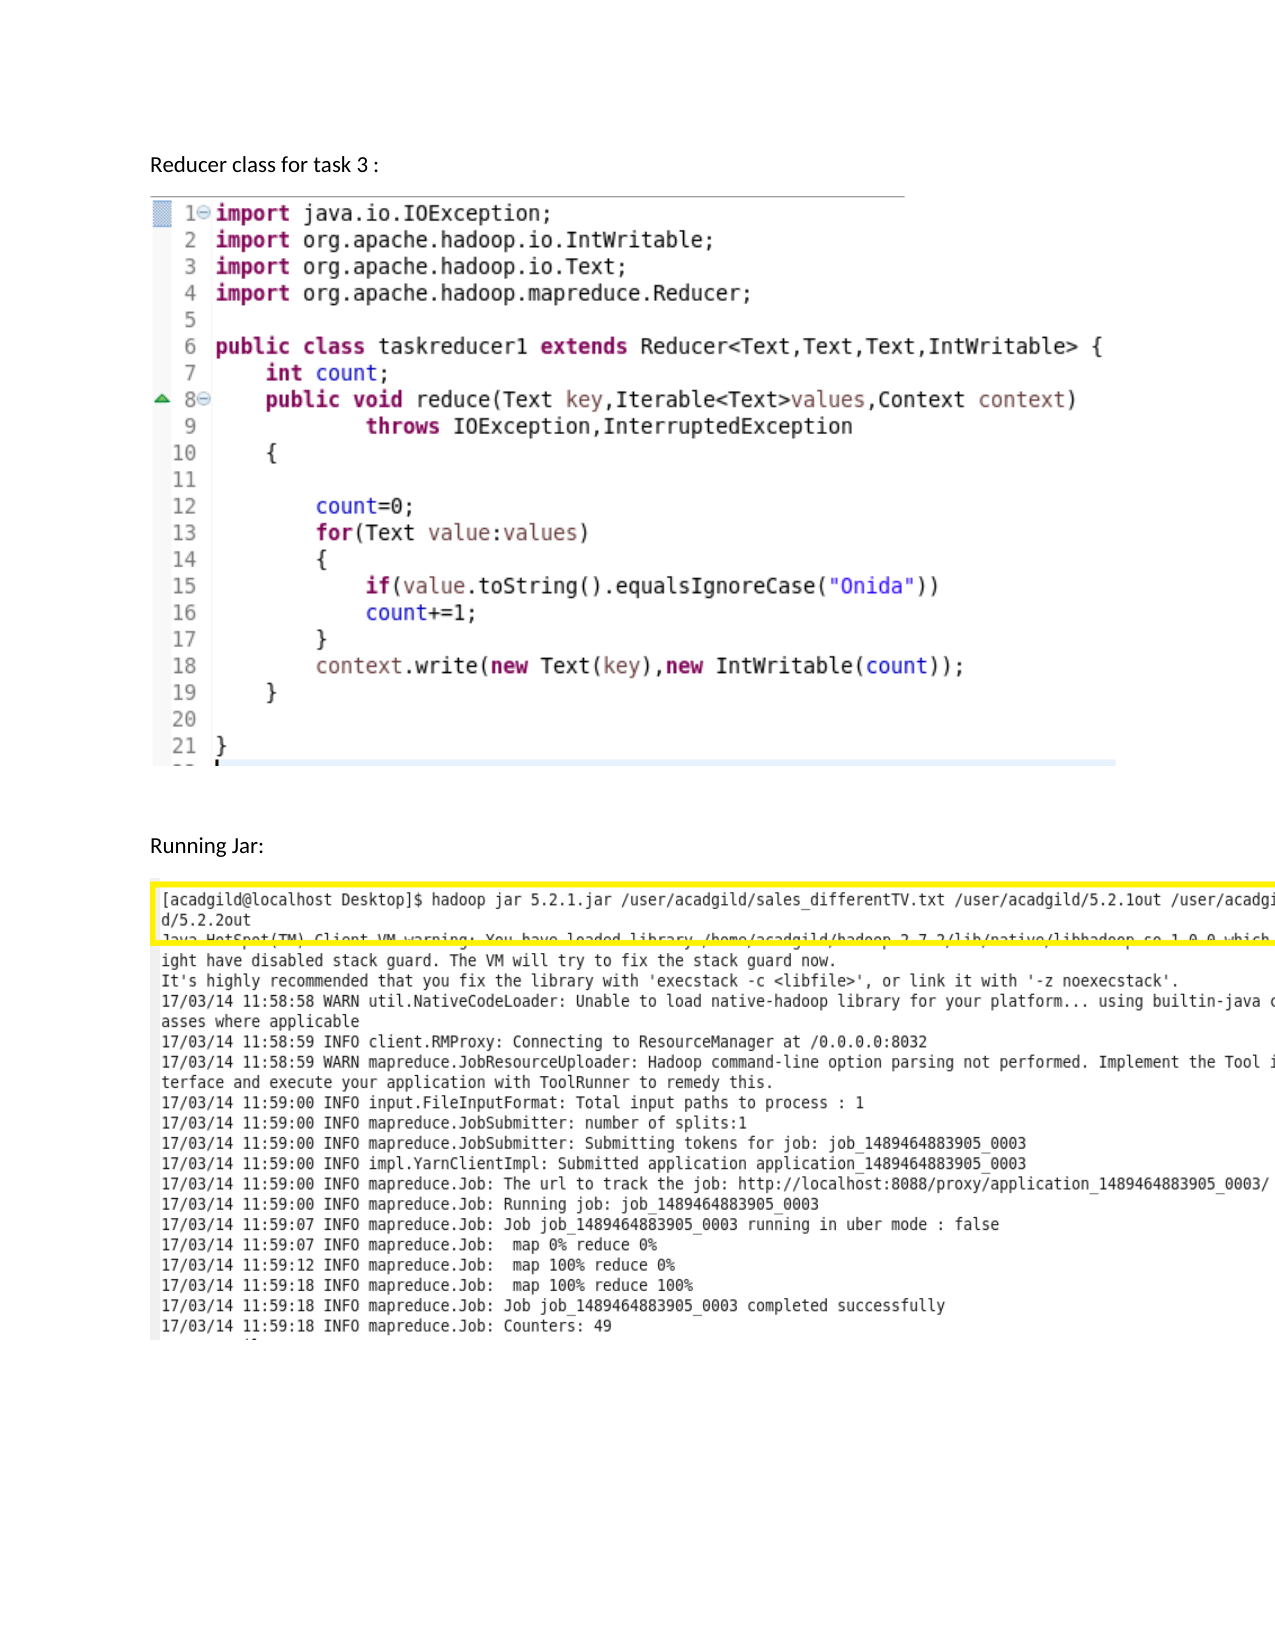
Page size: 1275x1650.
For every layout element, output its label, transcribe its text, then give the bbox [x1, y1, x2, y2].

text Reducer class for task 3 : [150, 150, 1125, 178]
picture [150, 196, 1116, 766]
picture [150, 878, 1275, 1340]
text Running Jar: [150, 831, 1125, 859]
